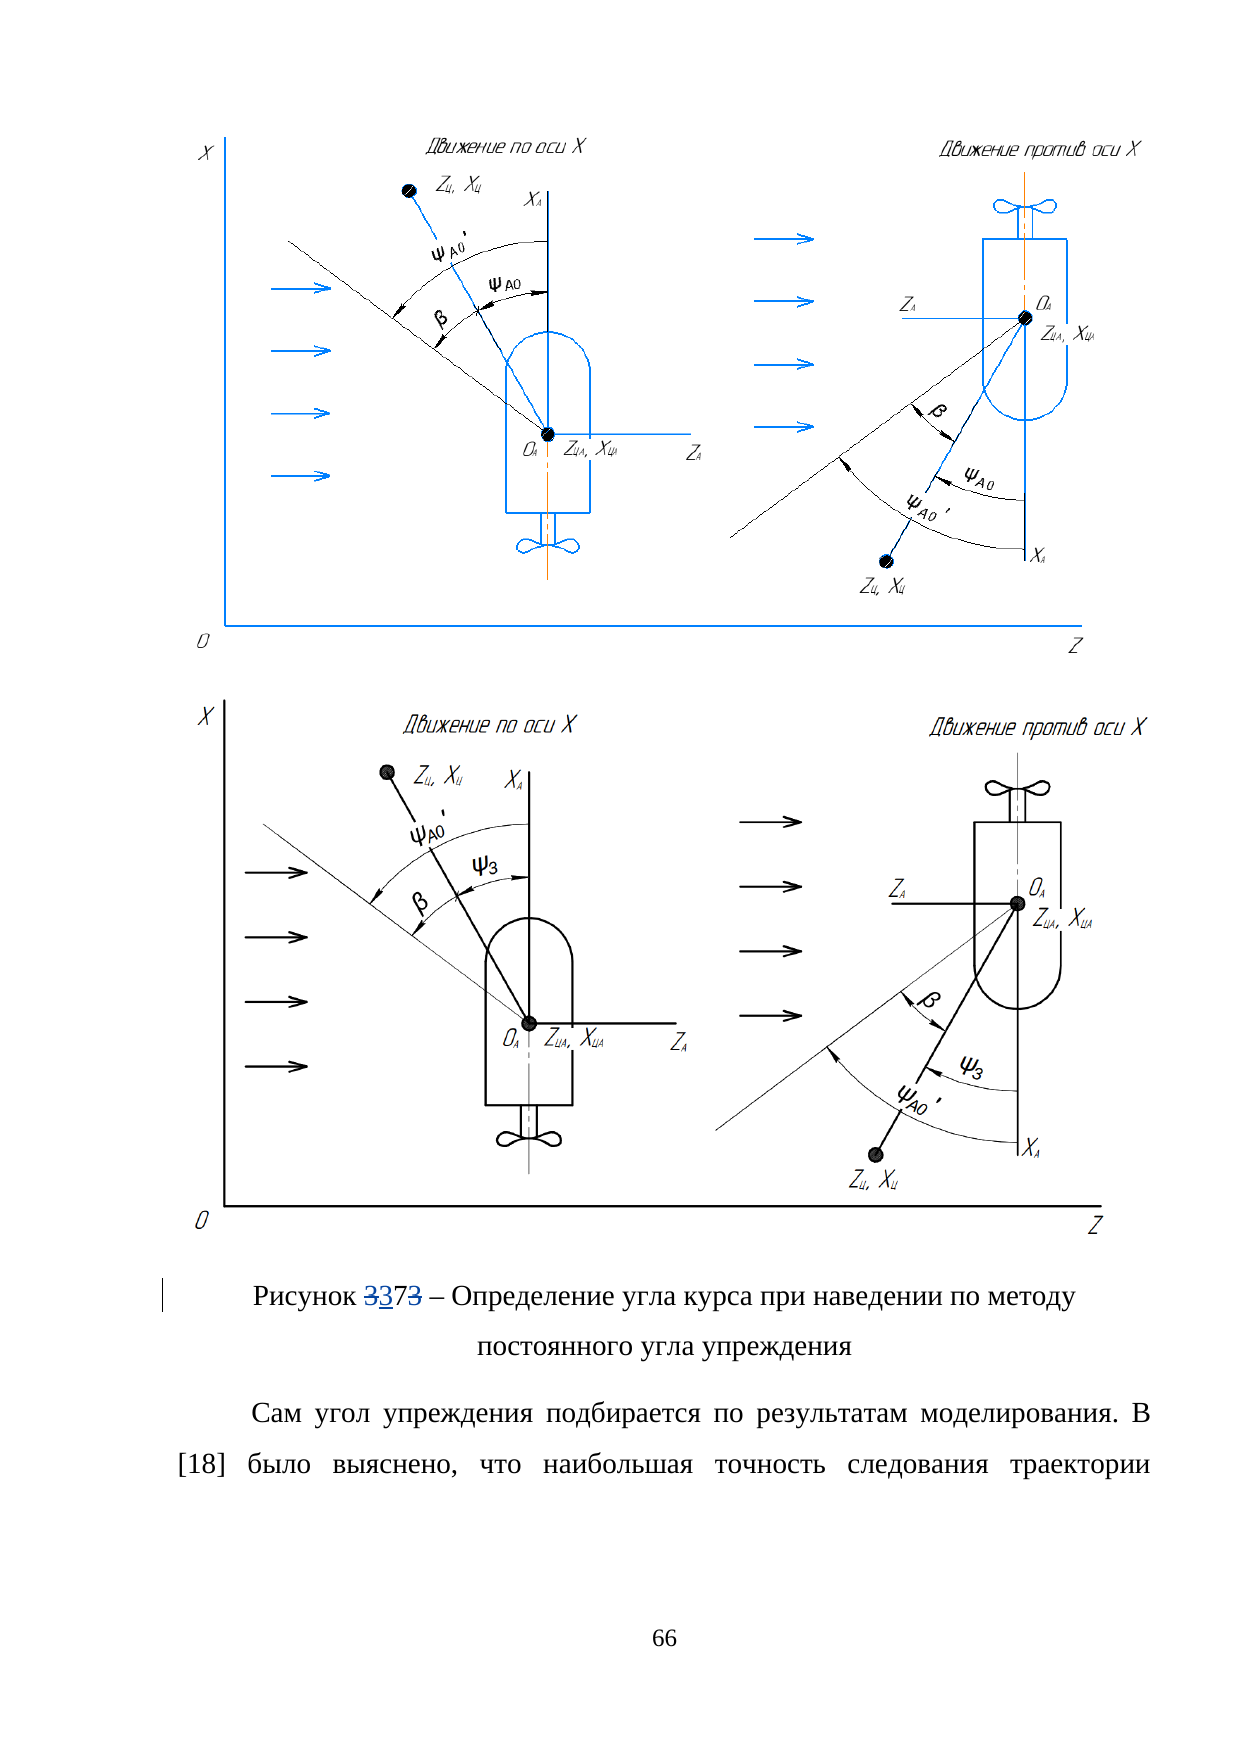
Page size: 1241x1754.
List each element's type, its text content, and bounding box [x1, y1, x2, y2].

picture [177, 681, 1151, 1243]
picture [177, 118, 1155, 663]
text Рисунок 7 – Определение угла курса при наведении по методу постоянного угла упреждения [177, 1278, 1152, 1362]
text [177, 1395, 1152, 1479]
